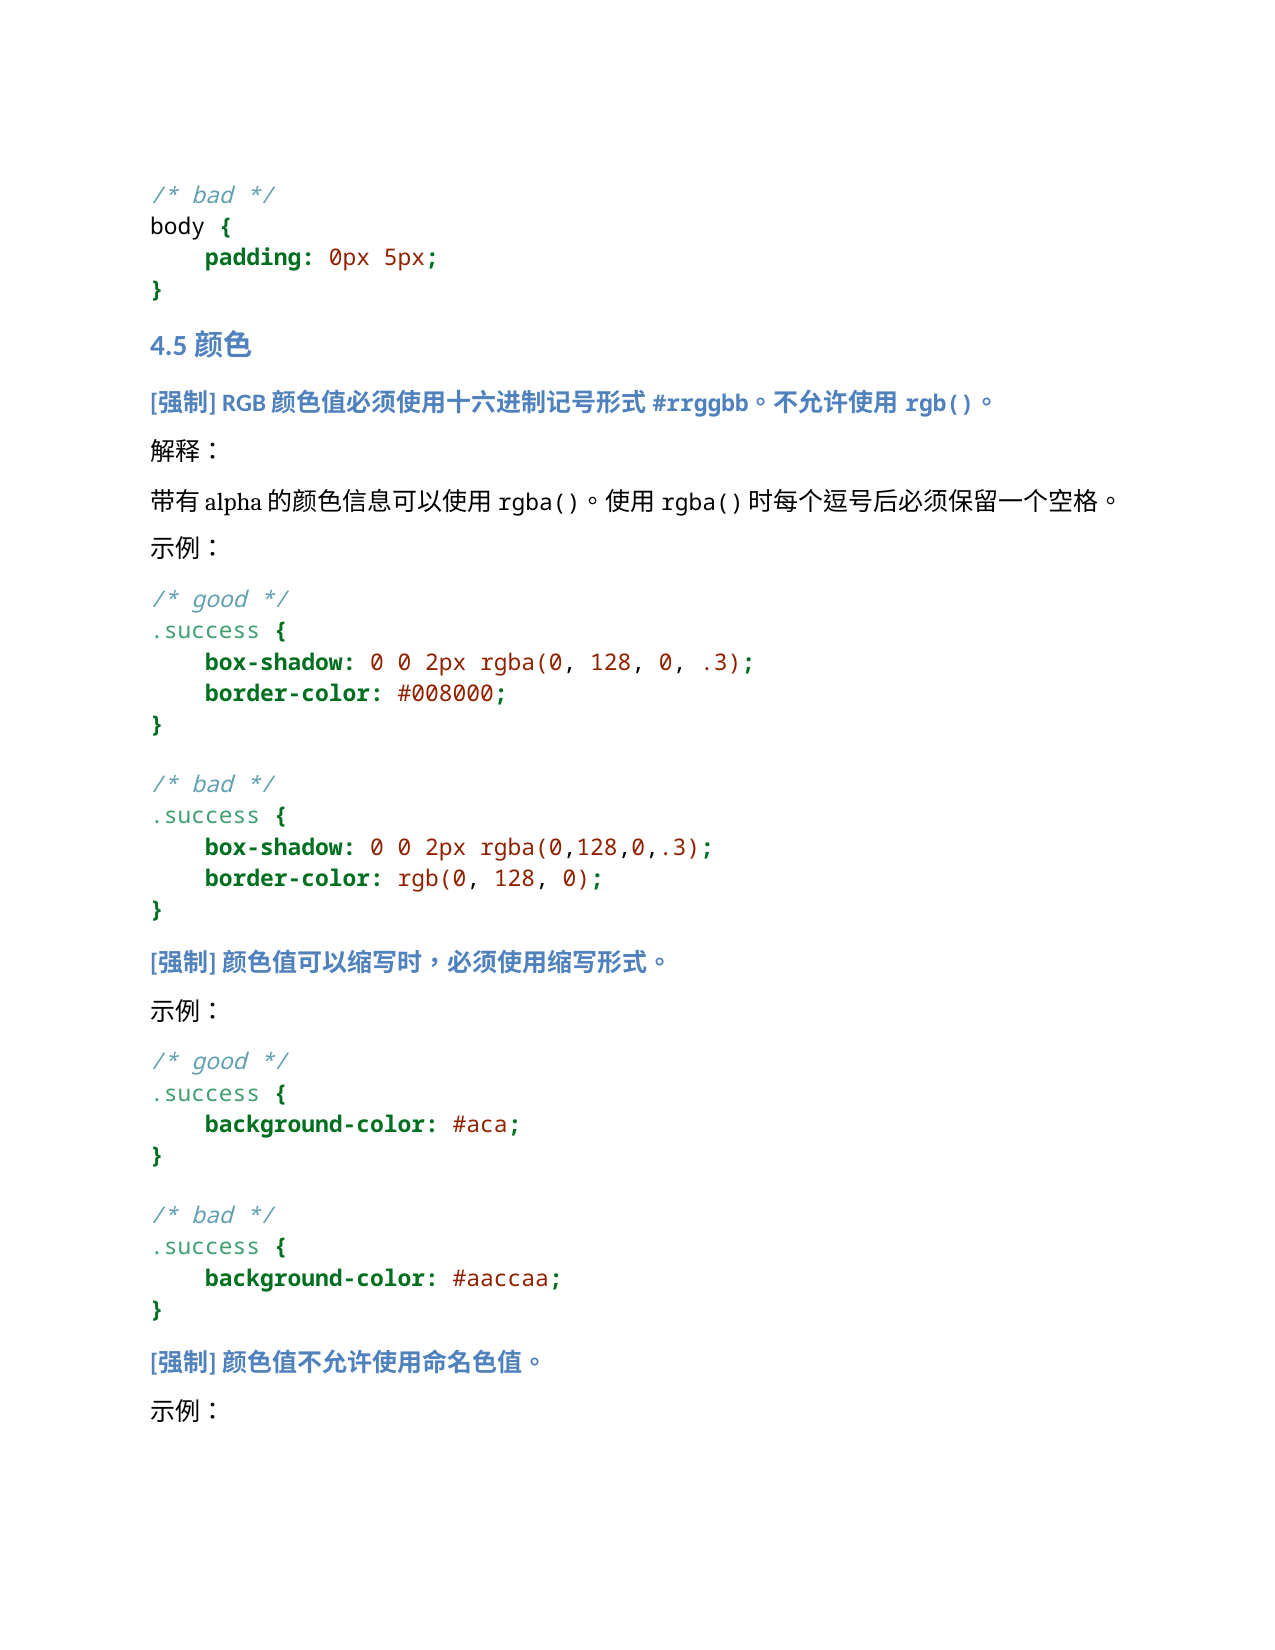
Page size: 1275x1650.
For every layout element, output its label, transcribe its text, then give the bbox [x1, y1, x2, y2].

subtitle [强制] RGB颜色值必须使用十六进制记号形式 #rrggbb。不允许使用 rgb()。 [150, 385, 1125, 419]
text /* good */ .success { box-shadow: 0 0 2px rgba(0, 128, 0, .3); border-color: #008000; } /* bad */ .success { box-shadow: 0 0 2px rgba(0,128,0,.3); border-color: rgb(0, 128, 0); } [150, 583, 1125, 924]
subtitle [强制] 颜色值不允许使用命名色值。 [150, 1345, 1125, 1379]
text /* good */ .success { background-color: #aca; } /* bad */ .success { background-color: #aaccaa; } [150, 1045, 1125, 1324]
subtitle 4.5 颜色 [150, 324, 1125, 364]
text 示例： [150, 535, 1125, 564]
subtitle [强制] 颜色值可以缩写时，必须使用缩写形式。 [150, 945, 1125, 979]
text 示例： [150, 998, 1125, 1027]
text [150, 150, 1125, 304]
text 带有alpha的颜色信息可以使用 rgba()。使用 rgba() 时每个逗号后必须保留一个空格。 [150, 485, 1125, 517]
text 解释： [150, 438, 1125, 467]
text 示例： [150, 1398, 1125, 1426]
